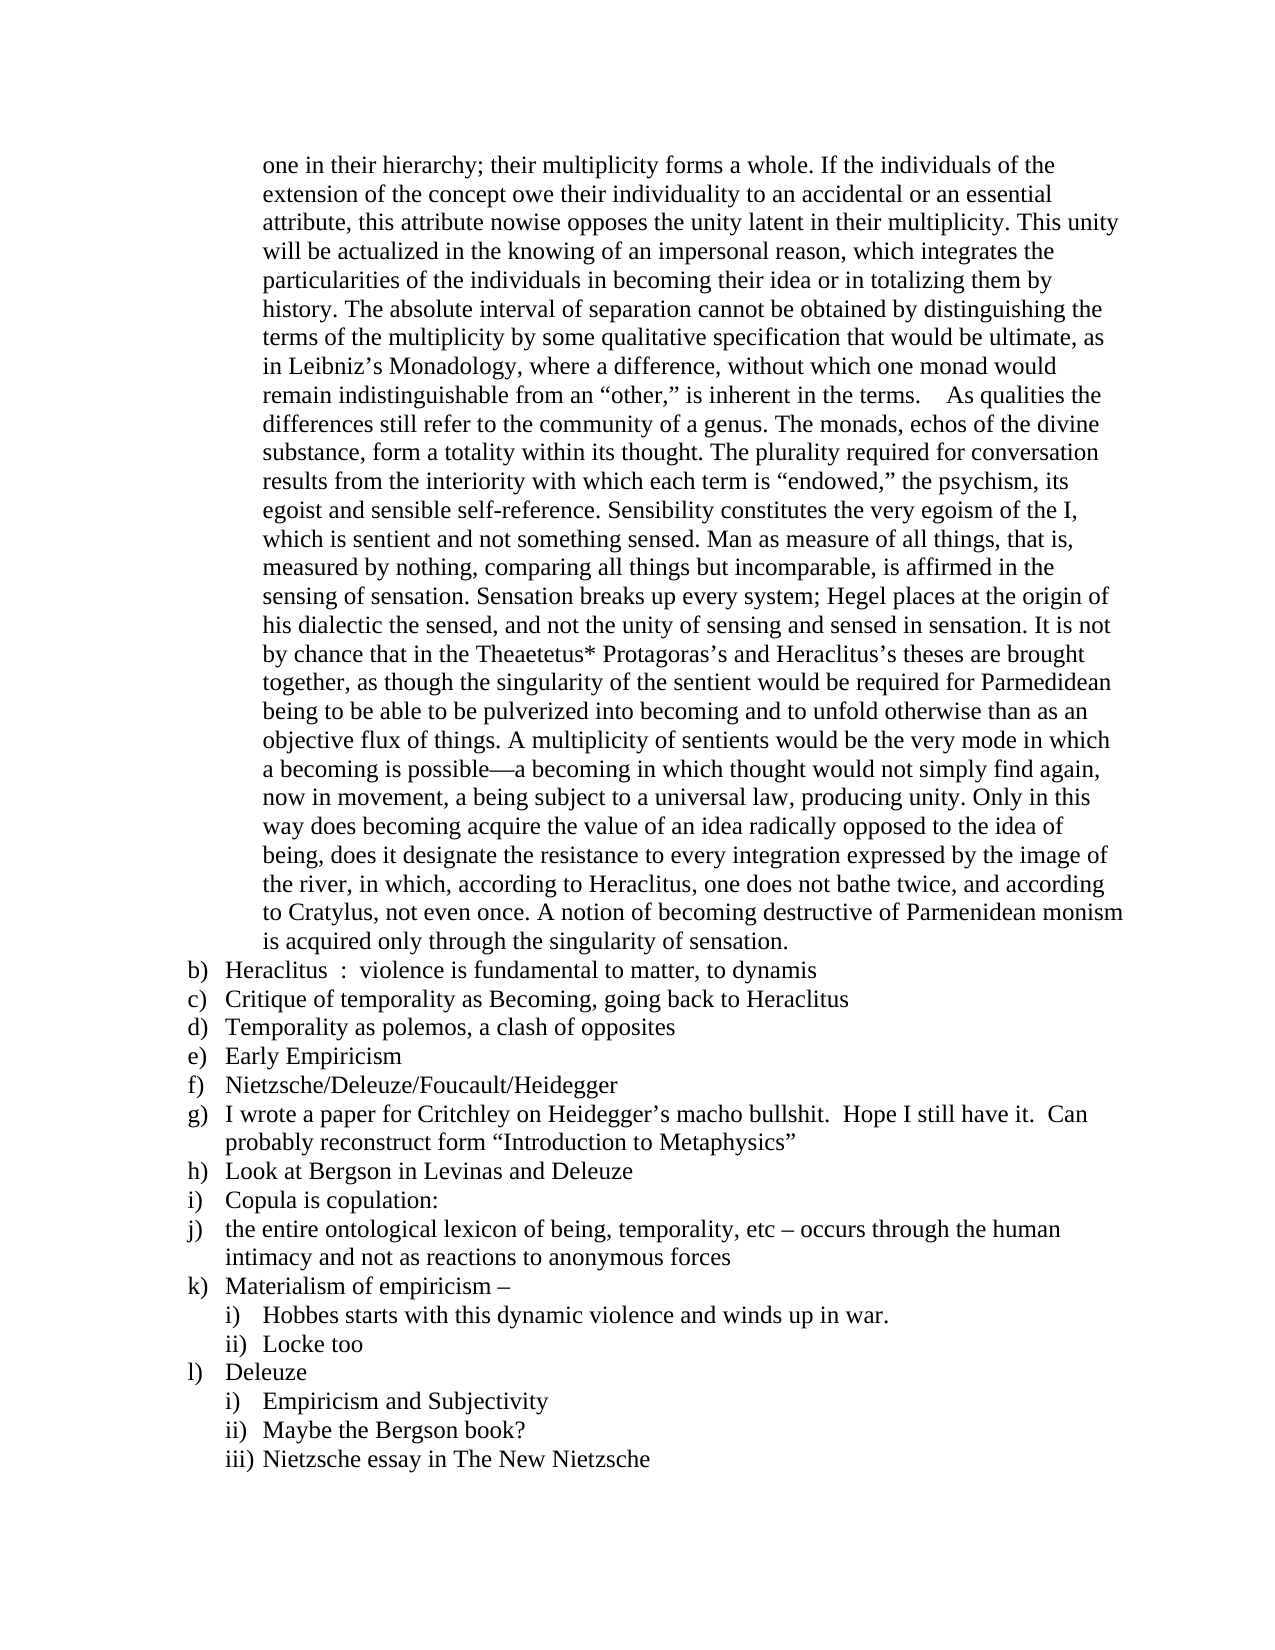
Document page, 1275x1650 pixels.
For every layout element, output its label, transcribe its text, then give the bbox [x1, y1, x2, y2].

list Nietzsche essay in The New Nietzsche [225, 1444, 1125, 1472]
list I wrote a paper for Critchley on Heidegger’s macho bullshit. Hope I still have it. Can probably reconstruct form “Introduction to Metaphysics” [187, 1099, 1125, 1156]
list Hobbes starts with this dynamic violence and winds up in war. [225, 1300, 1125, 1329]
list Materialism of empiricism – [187, 1271, 1125, 1300]
list Copula is copulation: [187, 1185, 1125, 1214]
list Early Empiricism [187, 1041, 1125, 1070]
list Temporality as polemos, a clash of opposites [187, 1012, 1125, 1041]
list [225, 150, 1125, 955]
list Deleuze [187, 1357, 1125, 1386]
list Look at Bergson in Levinas and Deleuze [187, 1156, 1125, 1185]
list Maybe the Bergson book? [225, 1415, 1125, 1444]
list Empiricism and Subjectivity [225, 1386, 1125, 1415]
list Locke too [225, 1329, 1125, 1357]
list Critique of temporality as Becoming, going back to Heraclitus [187, 984, 1125, 1012]
list Heraclitus : violence is fundamental to matter, to dynamis [187, 955, 1125, 984]
list the entire ontological lexicon of being, temporality, etc – occurs through the human intimacy and not as reactions to anonymous forces [187, 1214, 1125, 1271]
list Nietzsche/Deleuze/Foucault/Heidegger [187, 1070, 1125, 1099]
